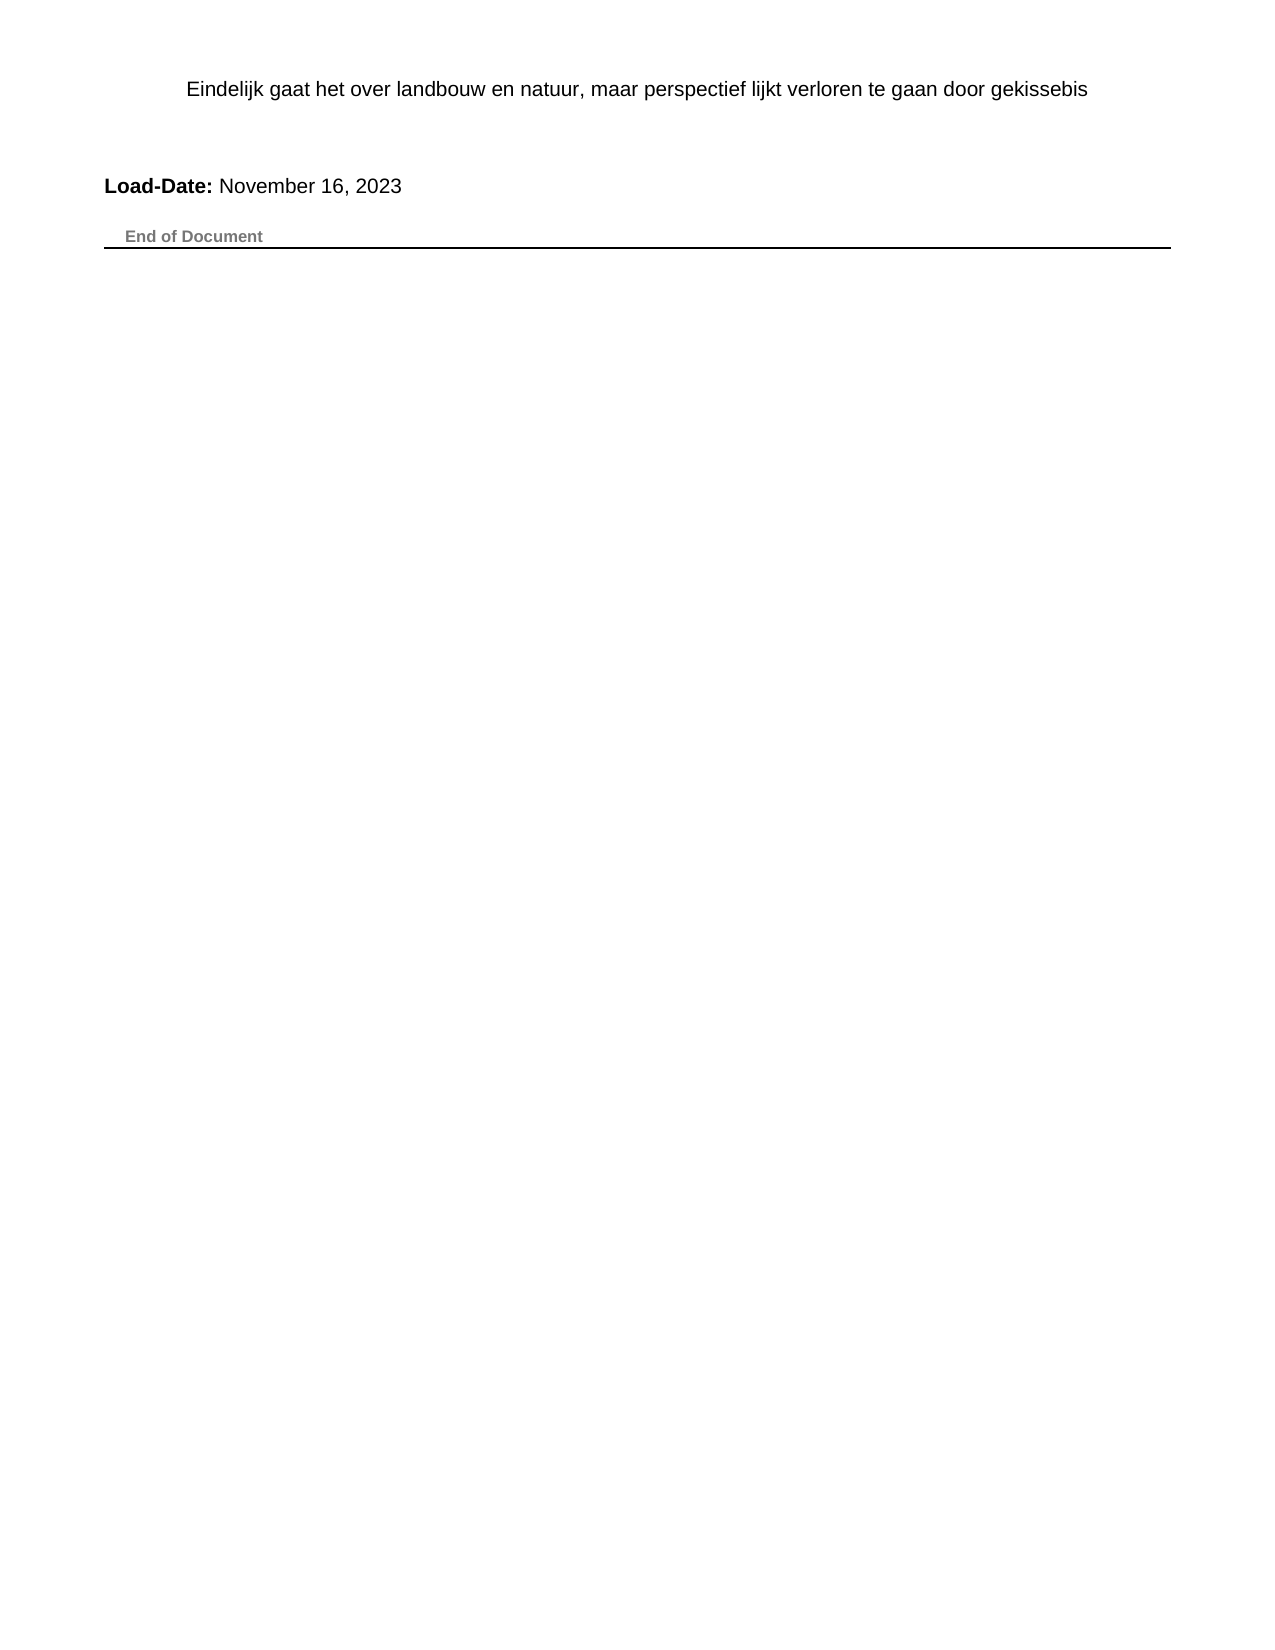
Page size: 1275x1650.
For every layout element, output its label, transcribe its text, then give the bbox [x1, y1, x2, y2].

text Load-Date: November 16, 2023 [104, 142, 1171, 198]
text End of Document [125, 227, 1171, 246]
